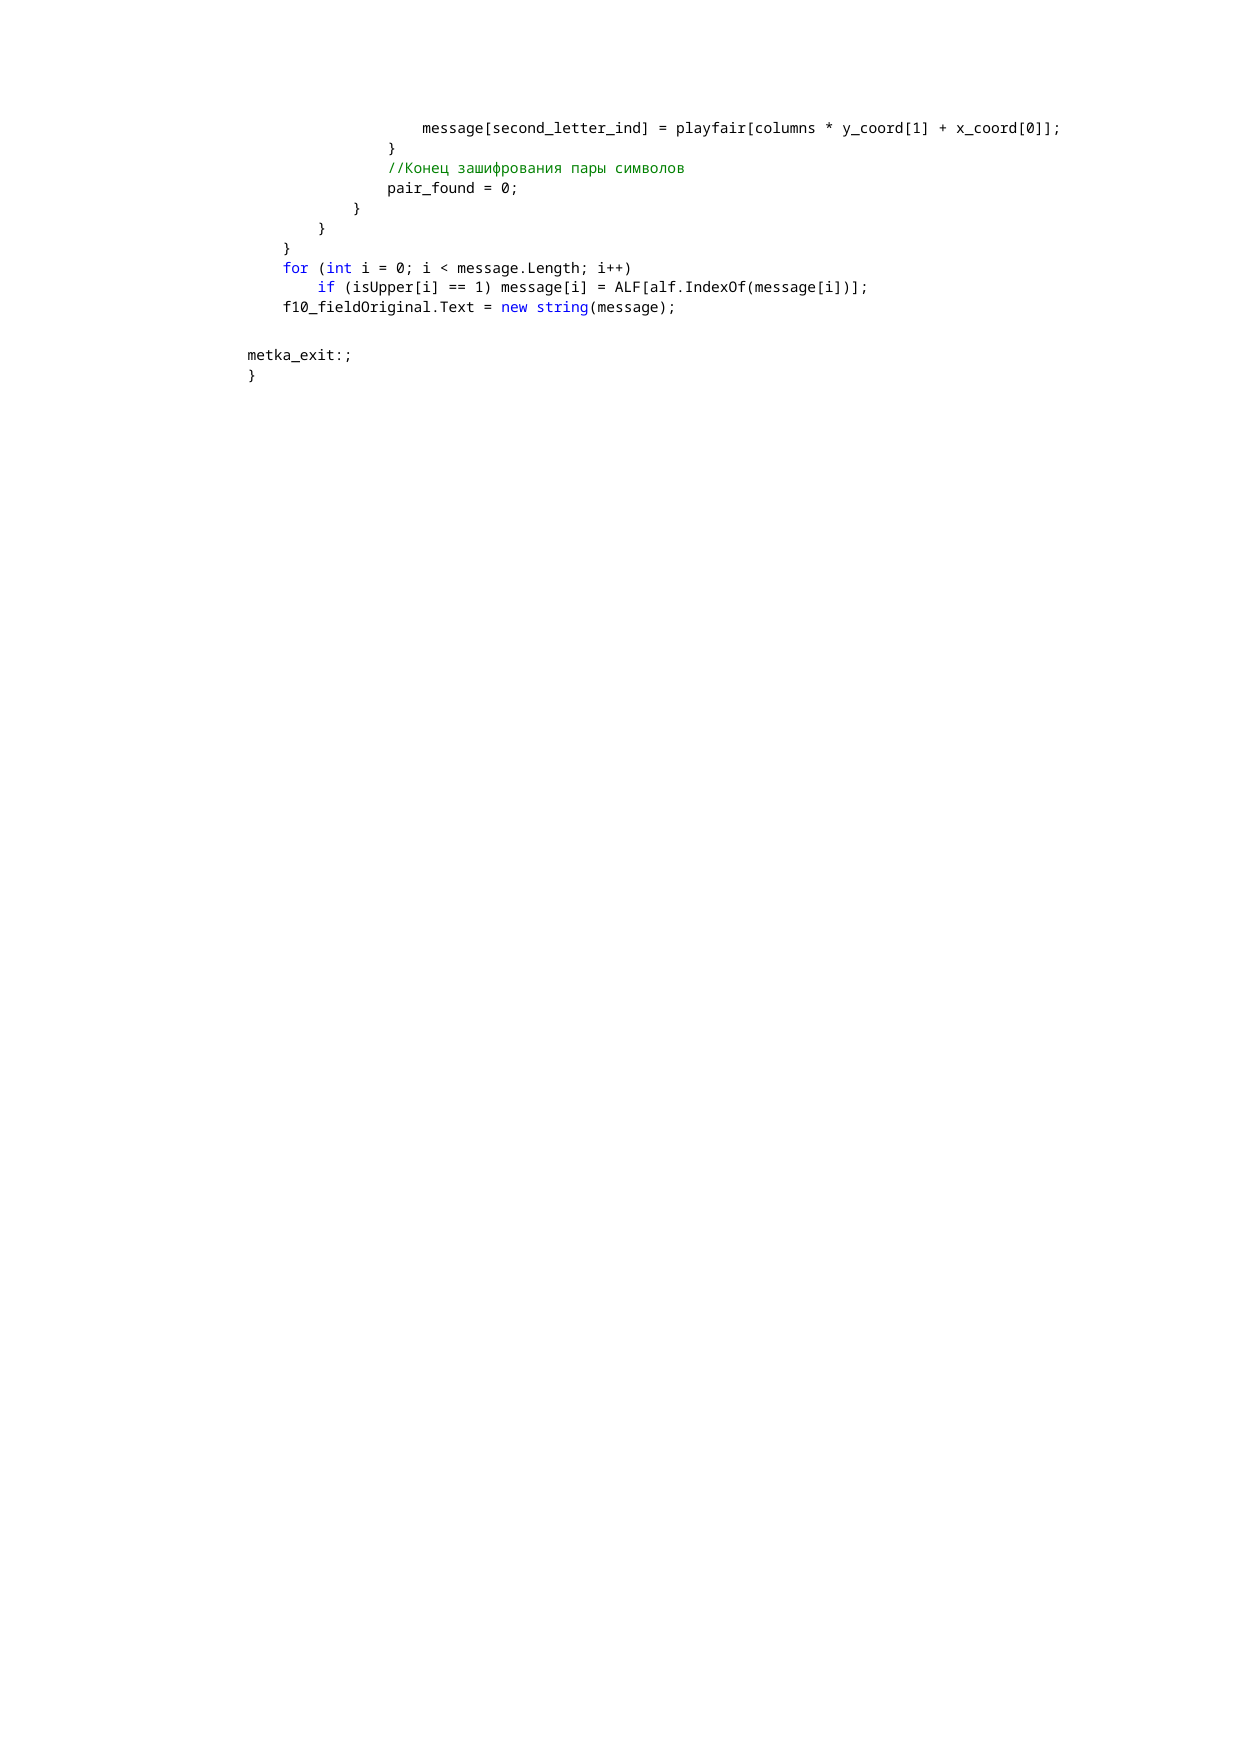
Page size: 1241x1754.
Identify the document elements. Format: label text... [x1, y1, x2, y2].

text for (int i = 0; i < message.Length; i++) [177, 257, 1152, 277]
text } [177, 218, 1152, 237]
text //Конец зашифрования пары символов [177, 158, 1152, 178]
text message[second_letter_ind] = playfair[columns * y_coord[1] + x_coord[0]]; [177, 118, 1152, 138]
text if (isUpper[i] == 1) message[i] = ALF[alf.IndexOf(message[i])]; [177, 277, 1152, 297]
text } [177, 198, 1152, 218]
text f10_fieldOriginal.Text = new string(message); [177, 297, 1152, 317]
text metka_exit:; [177, 345, 1152, 365]
text } [177, 138, 1152, 158]
text } [177, 237, 1152, 257]
text } [177, 365, 1152, 385]
text pair_found = 0; [177, 178, 1152, 198]
